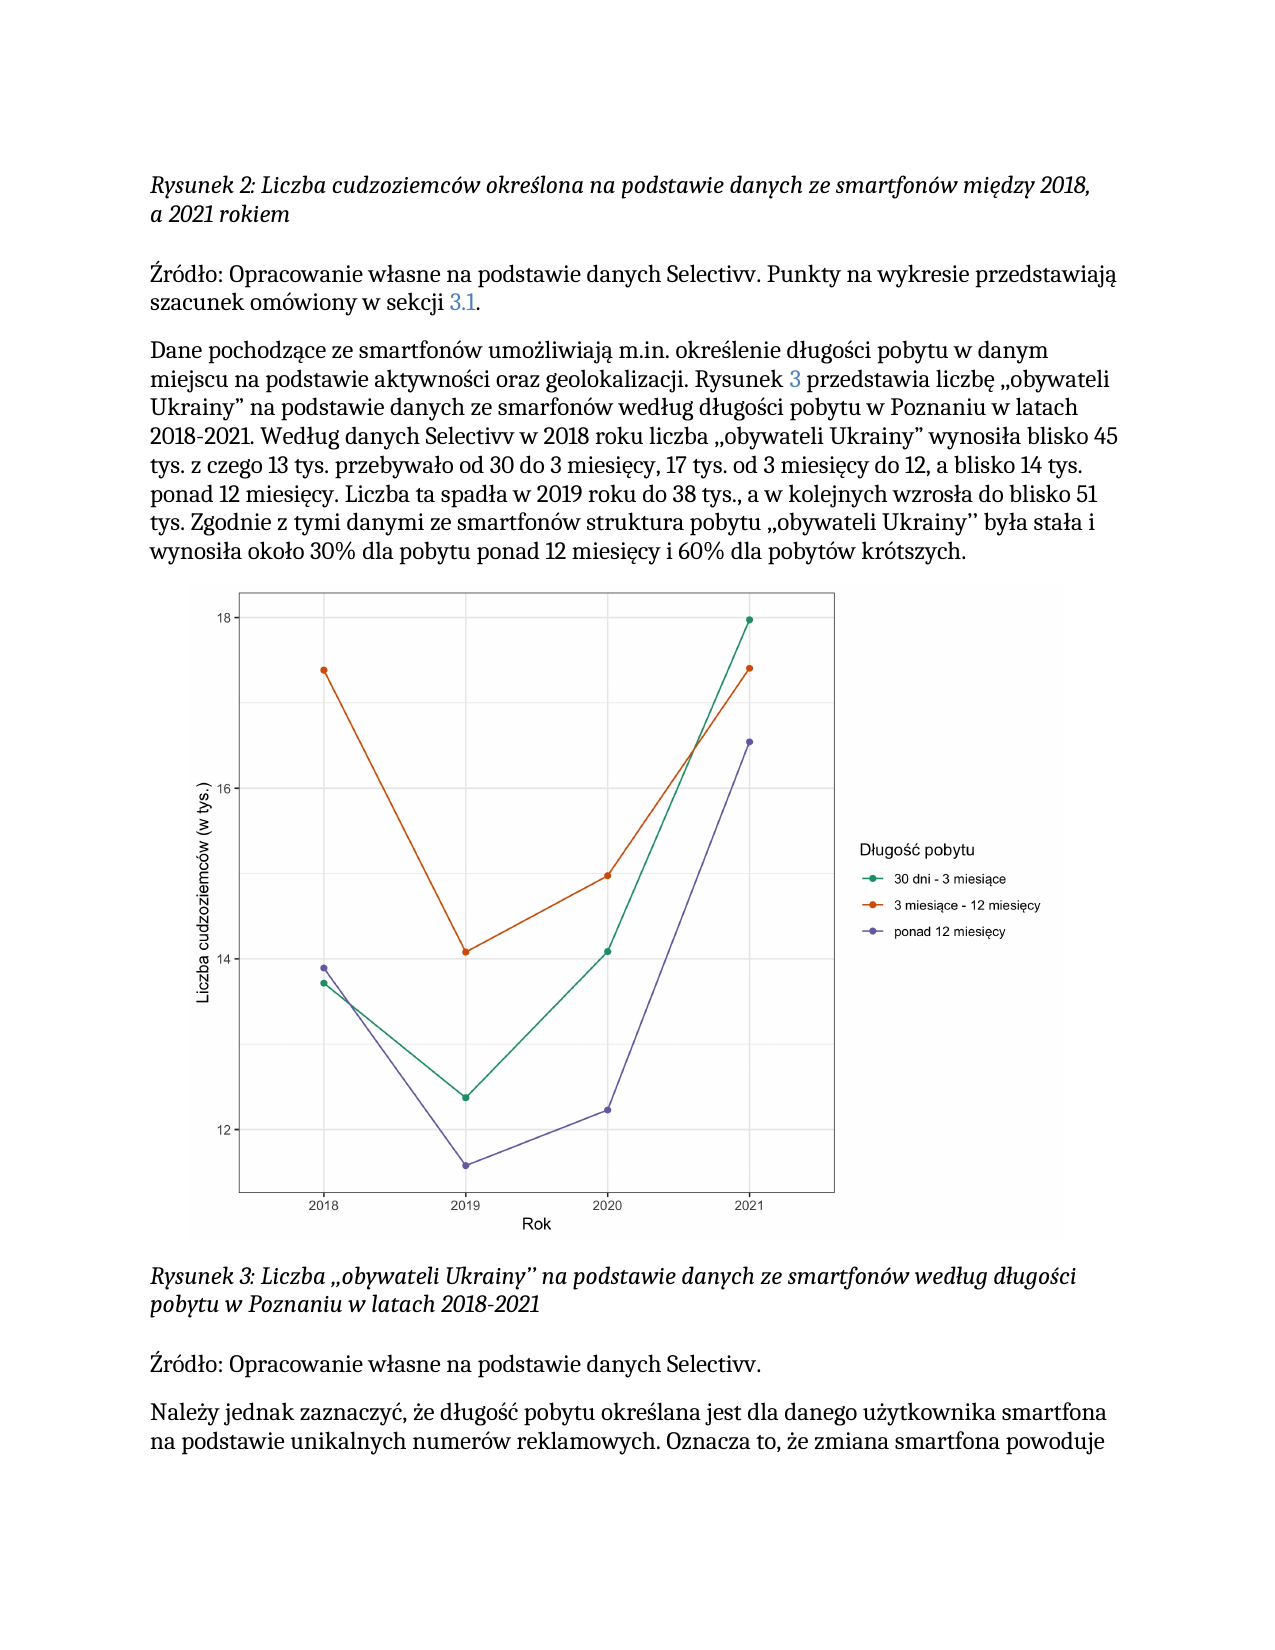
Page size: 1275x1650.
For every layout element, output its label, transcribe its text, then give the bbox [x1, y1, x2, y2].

text Dane pochodzące ze smartfonów umożliwiają m.in. określenie długości pobytu w danym miejscu na podstawie aktywności oraz geolokalizacji. Rysunek 3 przedstawia liczbę ,,obywateli Ukrainy” na podstawie danych ze smarfonów według długości pobytu w Poznaniu w latach 2018-2021. Według danych Selectivv w 2018 roku liczba ,,obywateli Ukrainy” wynosiła blisko 45 tys. z czego 13 tys. przebywało od 30 do 3 miesięcy, 17 tys. od 3 miesięcy do 12, a blisko 14 tys. ponad 12 miesięcy. Liczba ta spadła w 2019 roku do 38 tys., a w kolejnych wzrosła do blisko 51 tys. Zgodnie z tymi danymi ze smartfonów struktura pobytu ,,obywateli Ukrainy’’ była stała i wynosiła około 30% dla pobytu ponad 12 miesięcy i 60% dla pobytów krótszych. [150, 336, 1125, 566]
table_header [139, 150, 1114, 241]
text Źródło: Opracowanie własne na podstawie danych Selectivv. [150, 1350, 1125, 1379]
picture [188, 584, 1064, 1241]
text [150, 1398, 1125, 1455]
table_header Rysunek 3: Liczba ,,obywateli Ukrainy’’ na podstawie danych ze smartfonów według długości pobytu w Poznaniu w latach 2018-2021 [139, 585, 1114, 1332]
text Źródło: Opracowanie własne na podstawie danych Selectivv. Punkty na wykresie przedstawiają szacunek omówiony w sekcji 3.1. [150, 259, 1125, 317]
